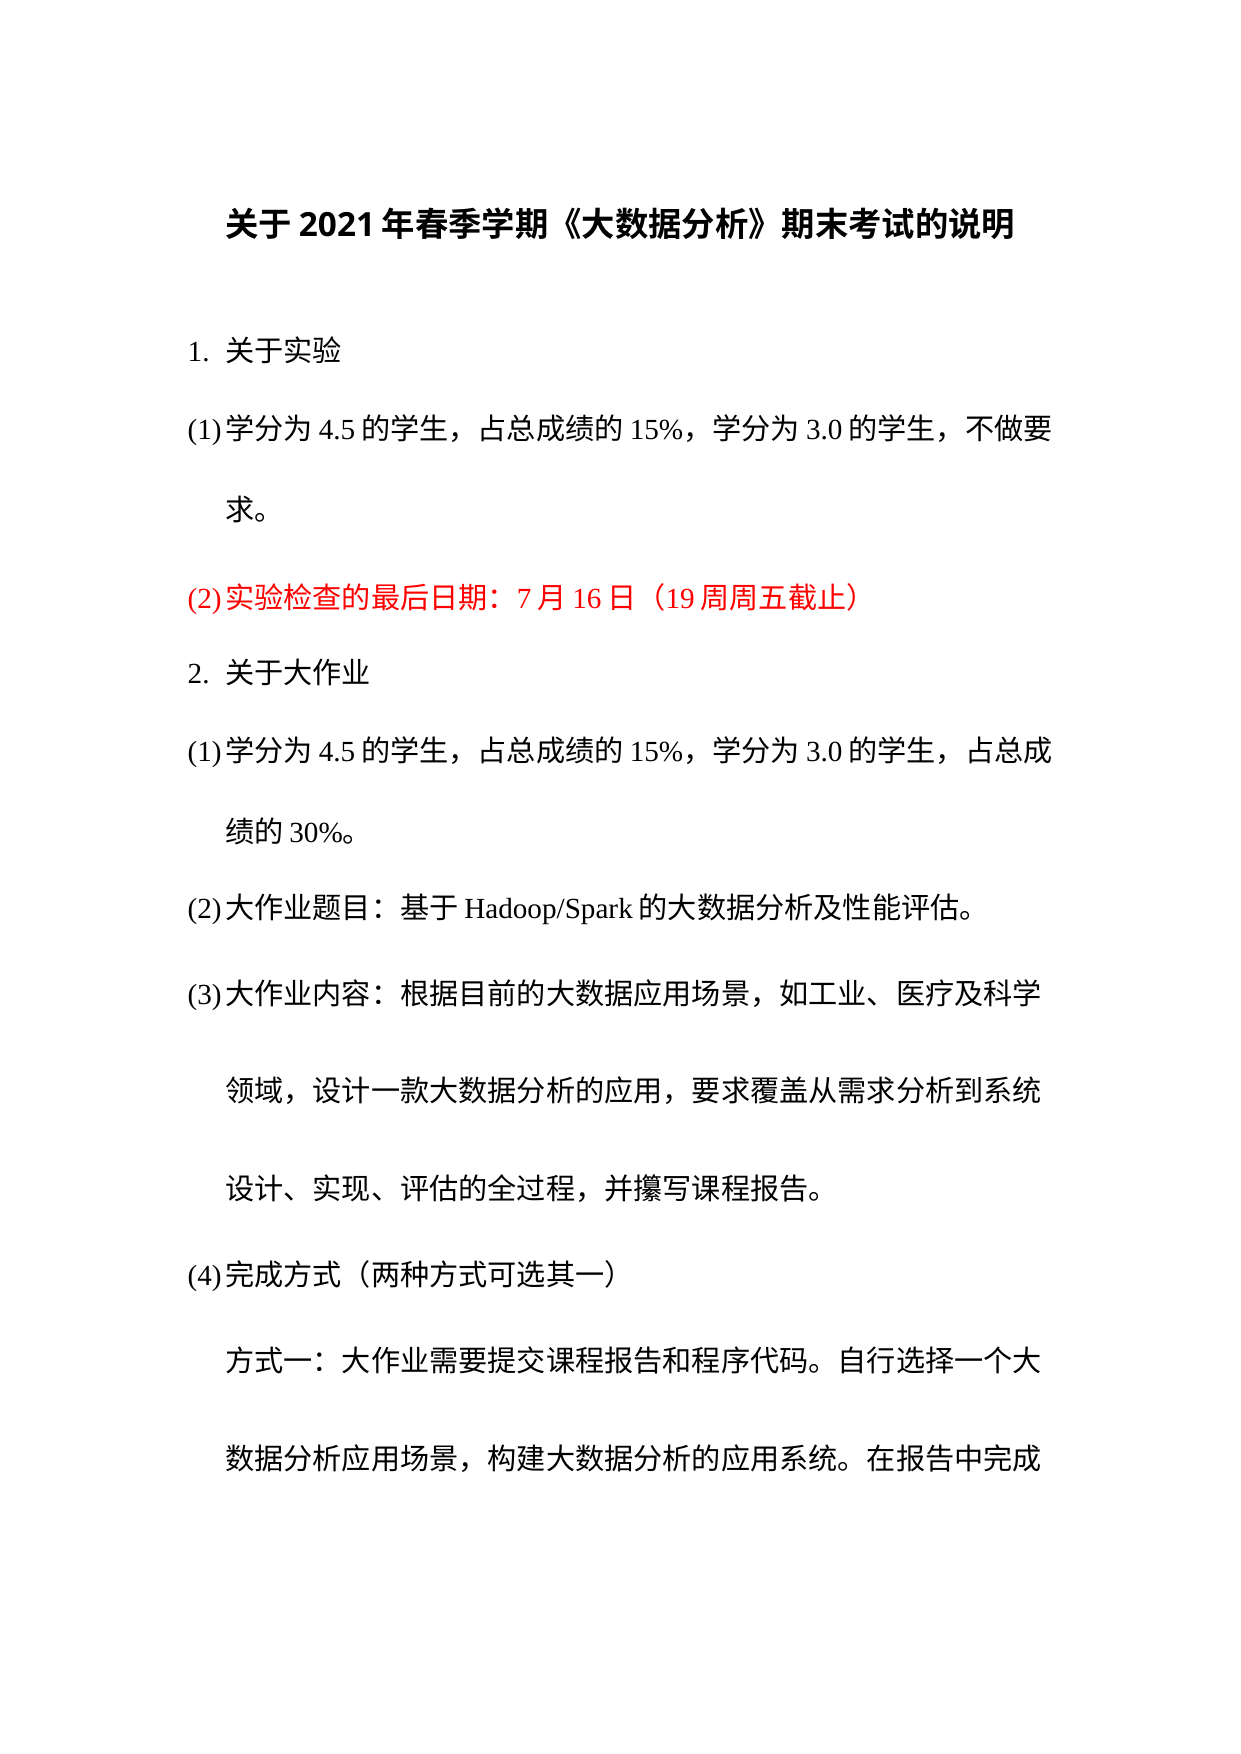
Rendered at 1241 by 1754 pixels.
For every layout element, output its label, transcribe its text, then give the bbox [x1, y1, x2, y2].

subtitle 关于2021年春季学期《大数据分析》期末考试的说明 [187, 189, 1053, 254]
list 学分为4.5的学生，占总成绩的15%，学分为3.0的学生，占总成绩的30%。 [187, 716, 1053, 862]
list 实验检查的最后日期：7月16日（19周周五截止） [187, 563, 1053, 628]
list 关于大作业 [187, 639, 1053, 704]
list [225, 1326, 1053, 1489]
list 大作业内容：根据目前的大数据应用场景，如工业、医疗及科学领域，设计一款大数据分析的应用，要求覆盖从需求分析到系统设计、实现、评估的全过程，并攥写课程报告。 [187, 959, 1053, 1219]
list 完成方式（两种方式可选其一） [187, 1240, 1053, 1305]
list 学分为4.5的学生，占总成绩的15%，学分为3.0的学生，不做要求。 [187, 394, 1053, 540]
list 大作业题目：基于Hadoop/Spark的大数据分析及性能评估。 [187, 873, 1053, 938]
list 关于实验 [187, 316, 1053, 381]
